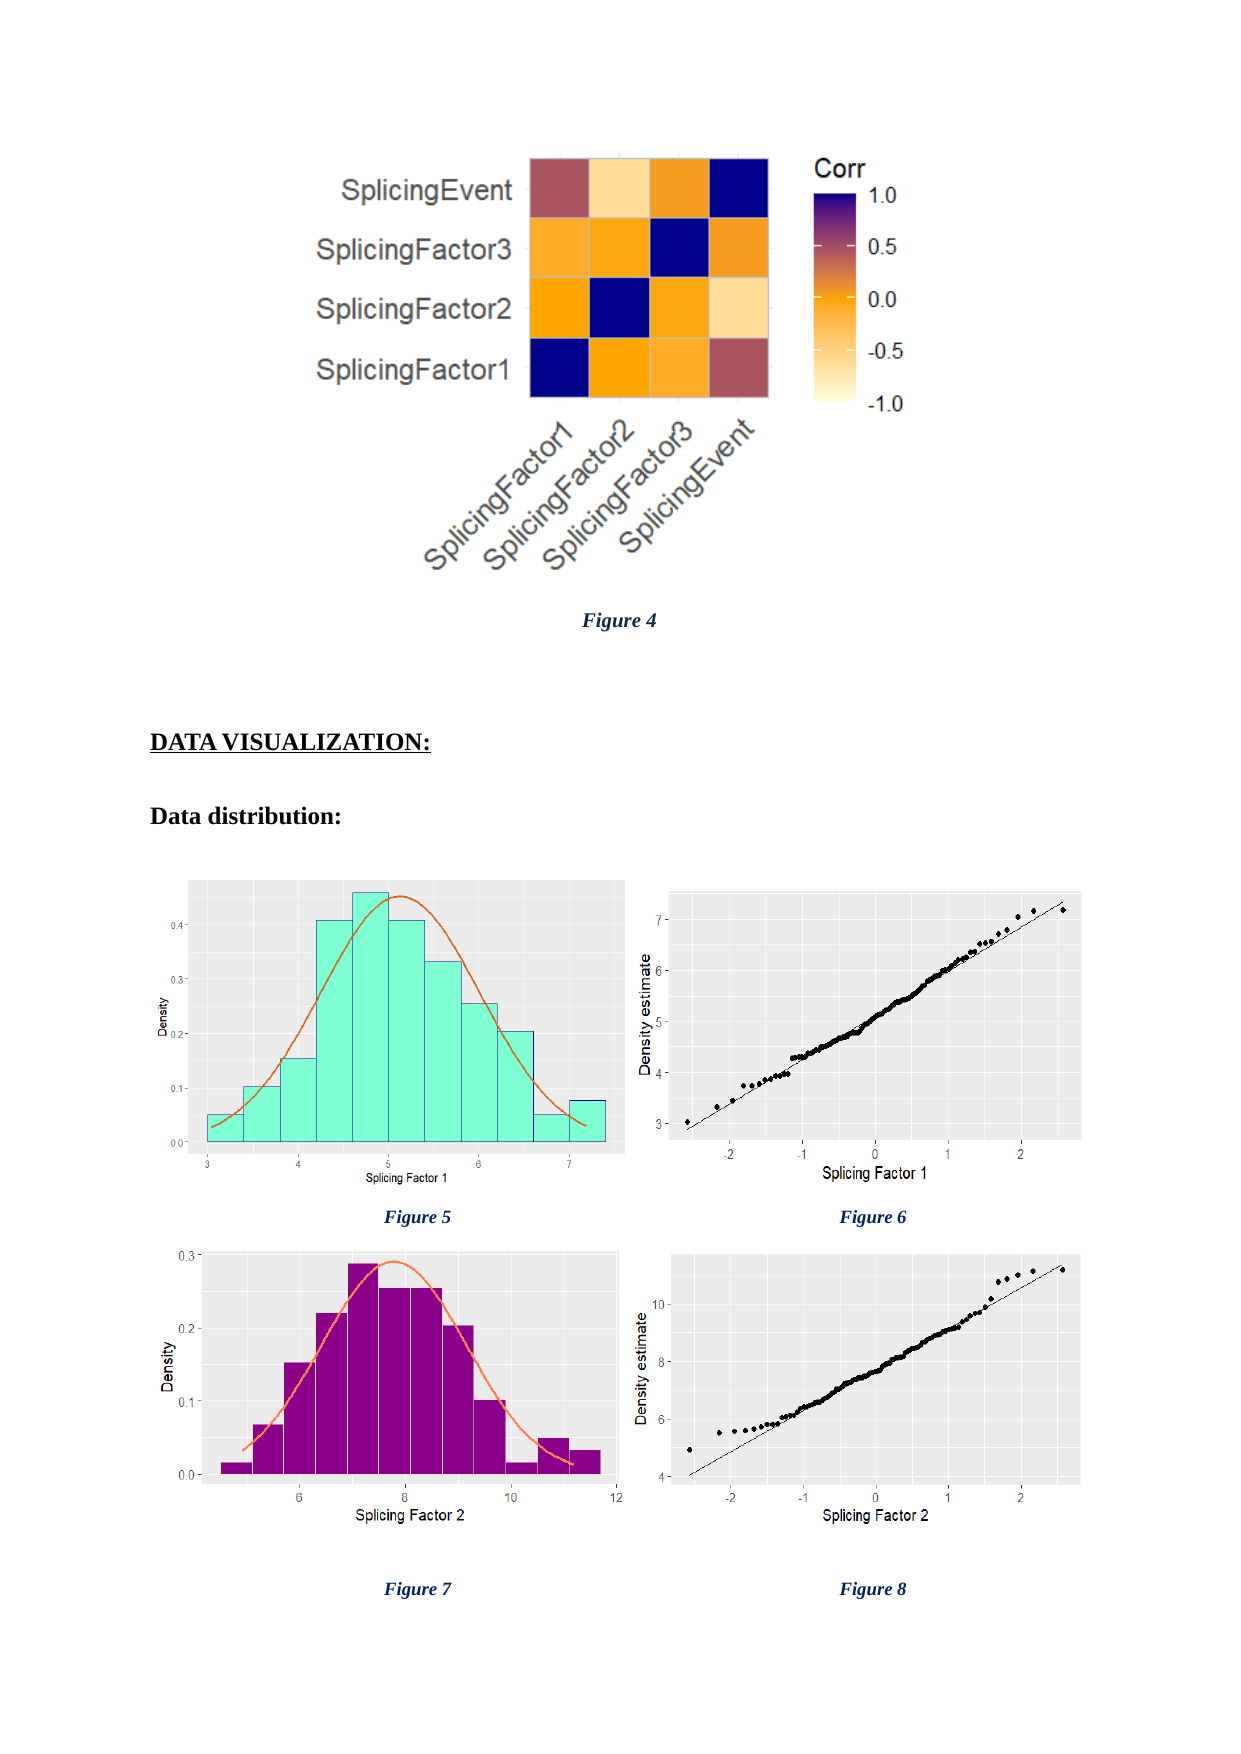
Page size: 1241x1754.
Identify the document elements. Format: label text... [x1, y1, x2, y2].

text Figure 4 [150, 607, 1090, 632]
picture [152, 1244, 1088, 1531]
text Figure 7 Figure 8 [150, 1578, 1090, 1600]
text DATA VISUALIZATION: [150, 727, 1090, 755]
picture [294, 150, 946, 587]
text Data distribution: [150, 801, 1090, 829]
text Figure 5 Figure 6 [150, 1206, 1090, 1227]
picture [151, 875, 1089, 1190]
